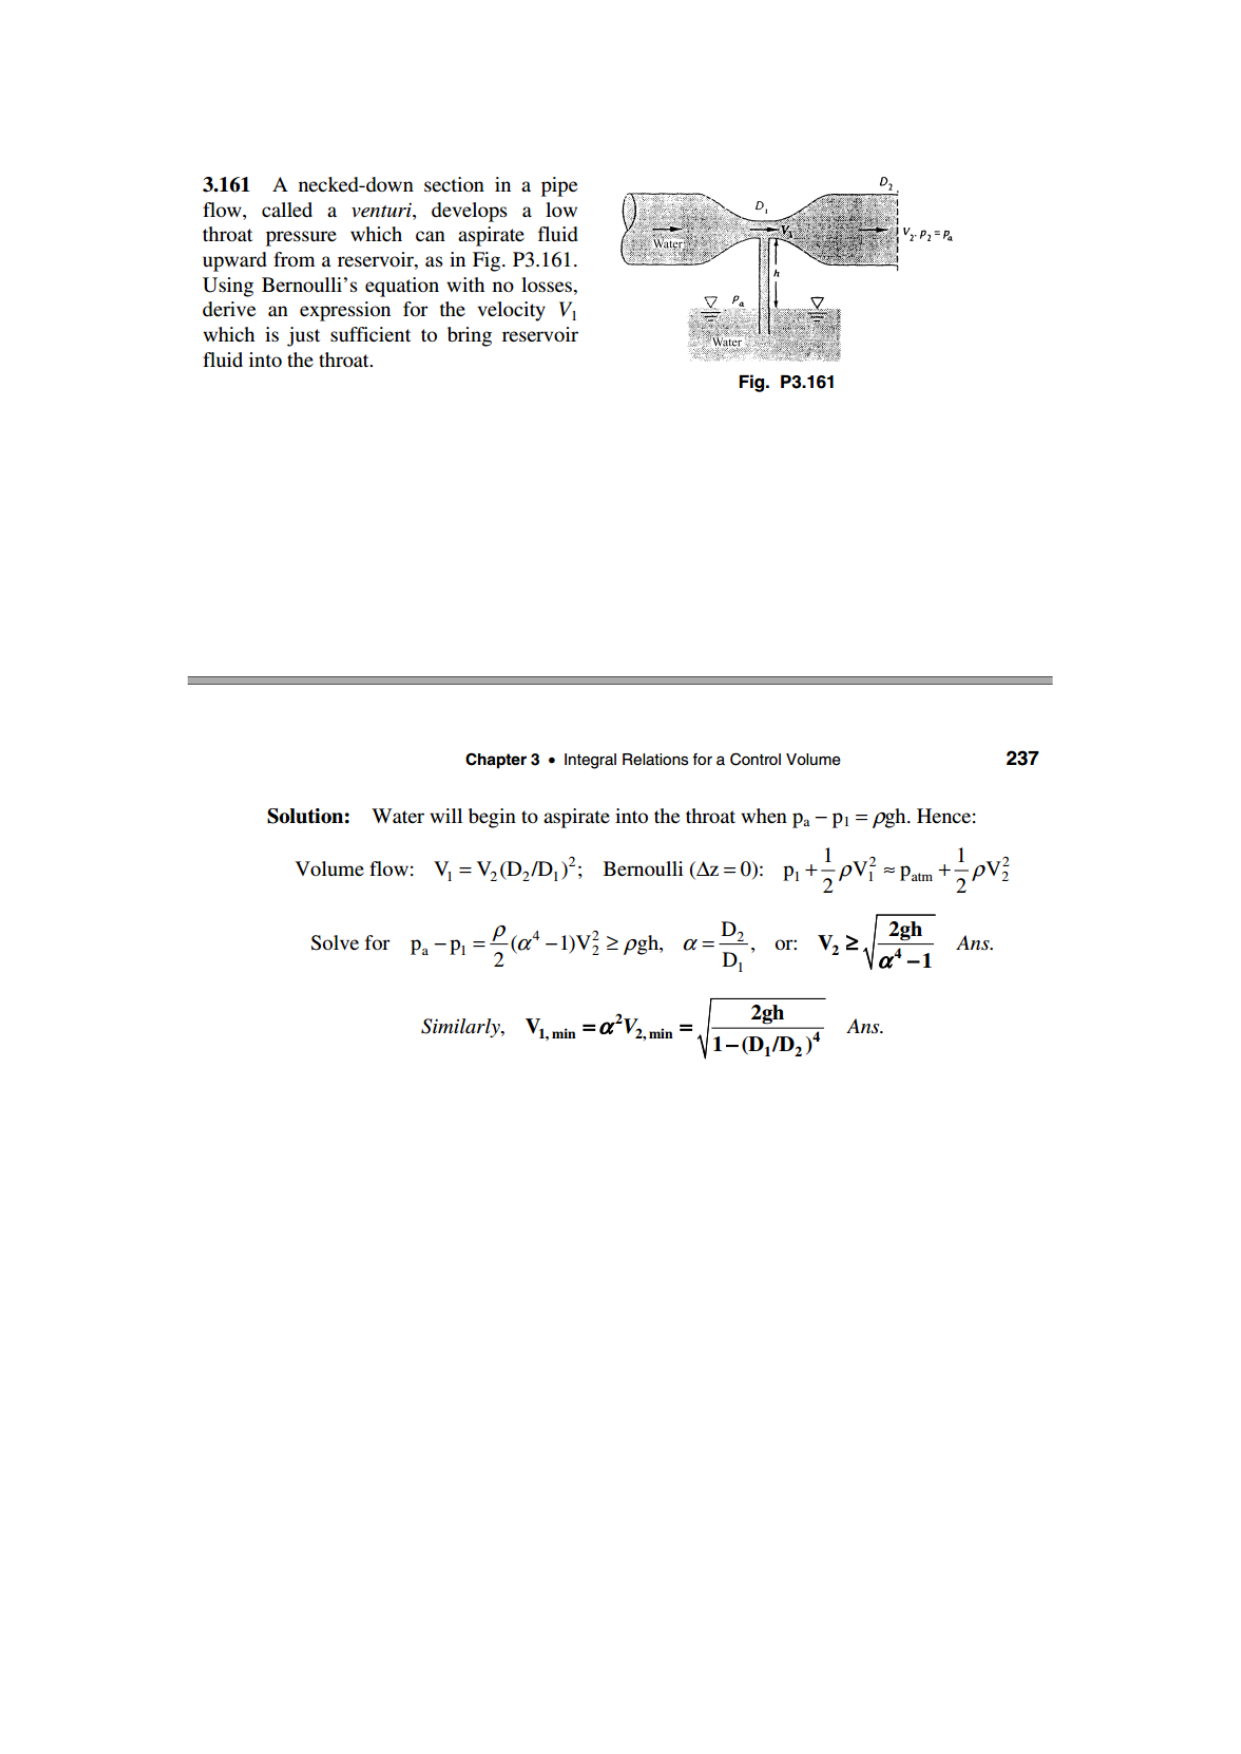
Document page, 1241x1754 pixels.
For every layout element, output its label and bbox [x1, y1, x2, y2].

picture [187, 162, 1053, 1067]
